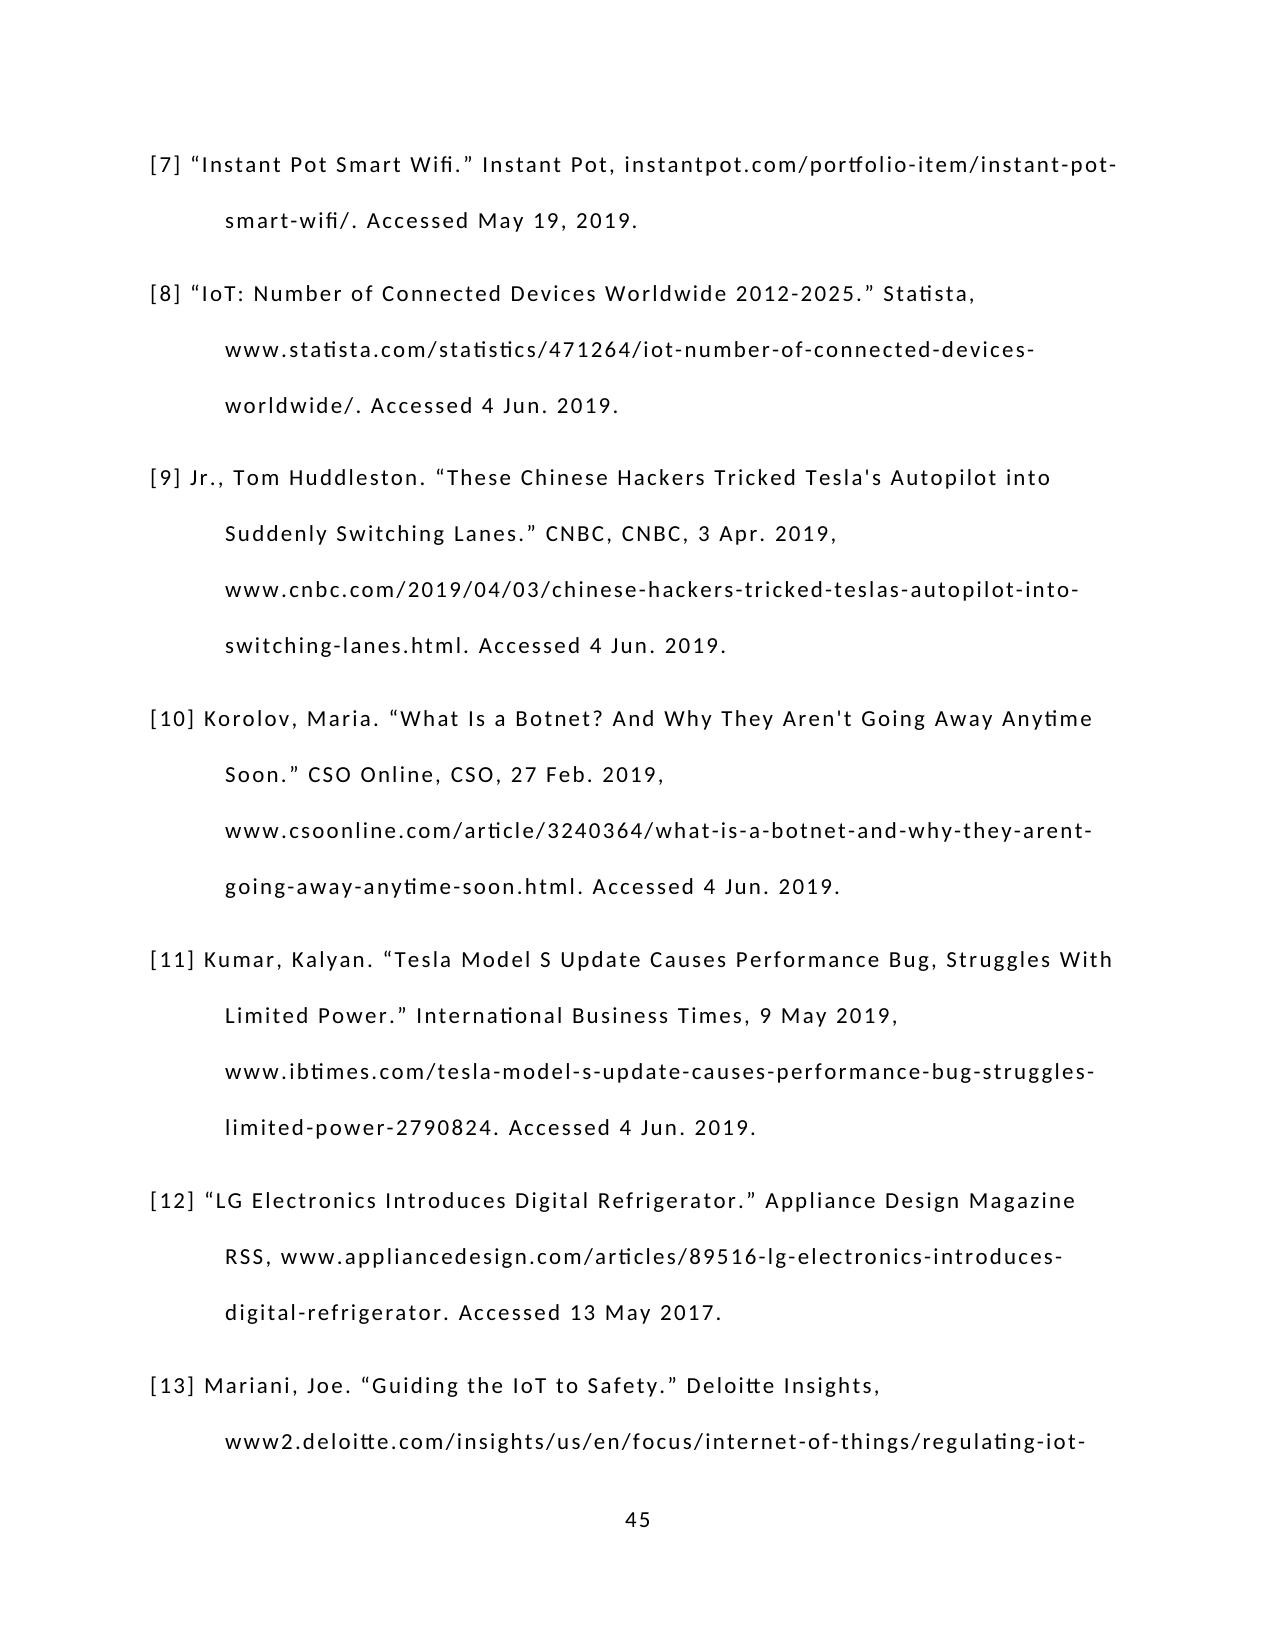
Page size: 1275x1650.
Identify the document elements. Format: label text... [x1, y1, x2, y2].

text [12] “LG Electronics Introduces Digital Refrigerator.” Appliance Design Magazine RSS, www.appliancedesign.com/articles/89516-lg-electronics-introduces-digital-refrigerator. Accessed 13 May 2017. [150, 1186, 1125, 1326]
text [8] “IoT: Number of Connected Devices Worldwide 2012-2025.” Statista, www.statista.com/statistics/471264/iot-number-of-connected-devices-worldwide/. Accessed 4 Jun. 2019. [150, 279, 1125, 419]
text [150, 1371, 1125, 1455]
text [10] Korolov, Maria. “What Is a Botnet? And Why They Aren't Going Away Anytime Soon.” CSO Online, CSO, 27 Feb. 2019, www.csoonline.com/article/3240364/what-is-a-botnet-and-why-they-arent-going-away-anytime-soon.html. Accessed 4 Jun. 2019. [150, 704, 1125, 901]
text [7] “Instant Pot Smart Wifi.” Instant Pot, instantpot.com/portfolio-item/instant-pot-smart-wifi/. Accessed May 19, 2019. [150, 150, 1125, 234]
text [11] Kumar, Kalyan. “Tesla Model S Update Causes Performance Bug, Struggles With Limited Power.” International Business Times, 9 May 2019, www.ibtimes.com/tesla-model-s-update-causes-performance-bug-struggles-limited-power-2790824. Accessed 4 Jun. 2019. [150, 945, 1125, 1141]
text [9] Jr., Tom Huddleston. “These Chinese Hackers Tricked Tesla's Autopilot into Suddenly Switching Lanes.” CNBC, CNBC, 3 Apr. 2019, www.cnbc.com/2019/04/03/chinese-hackers-tricked-teslas-autopilot-into-switching-lanes.html. Accessed 4 Jun. 2019. [150, 463, 1125, 660]
